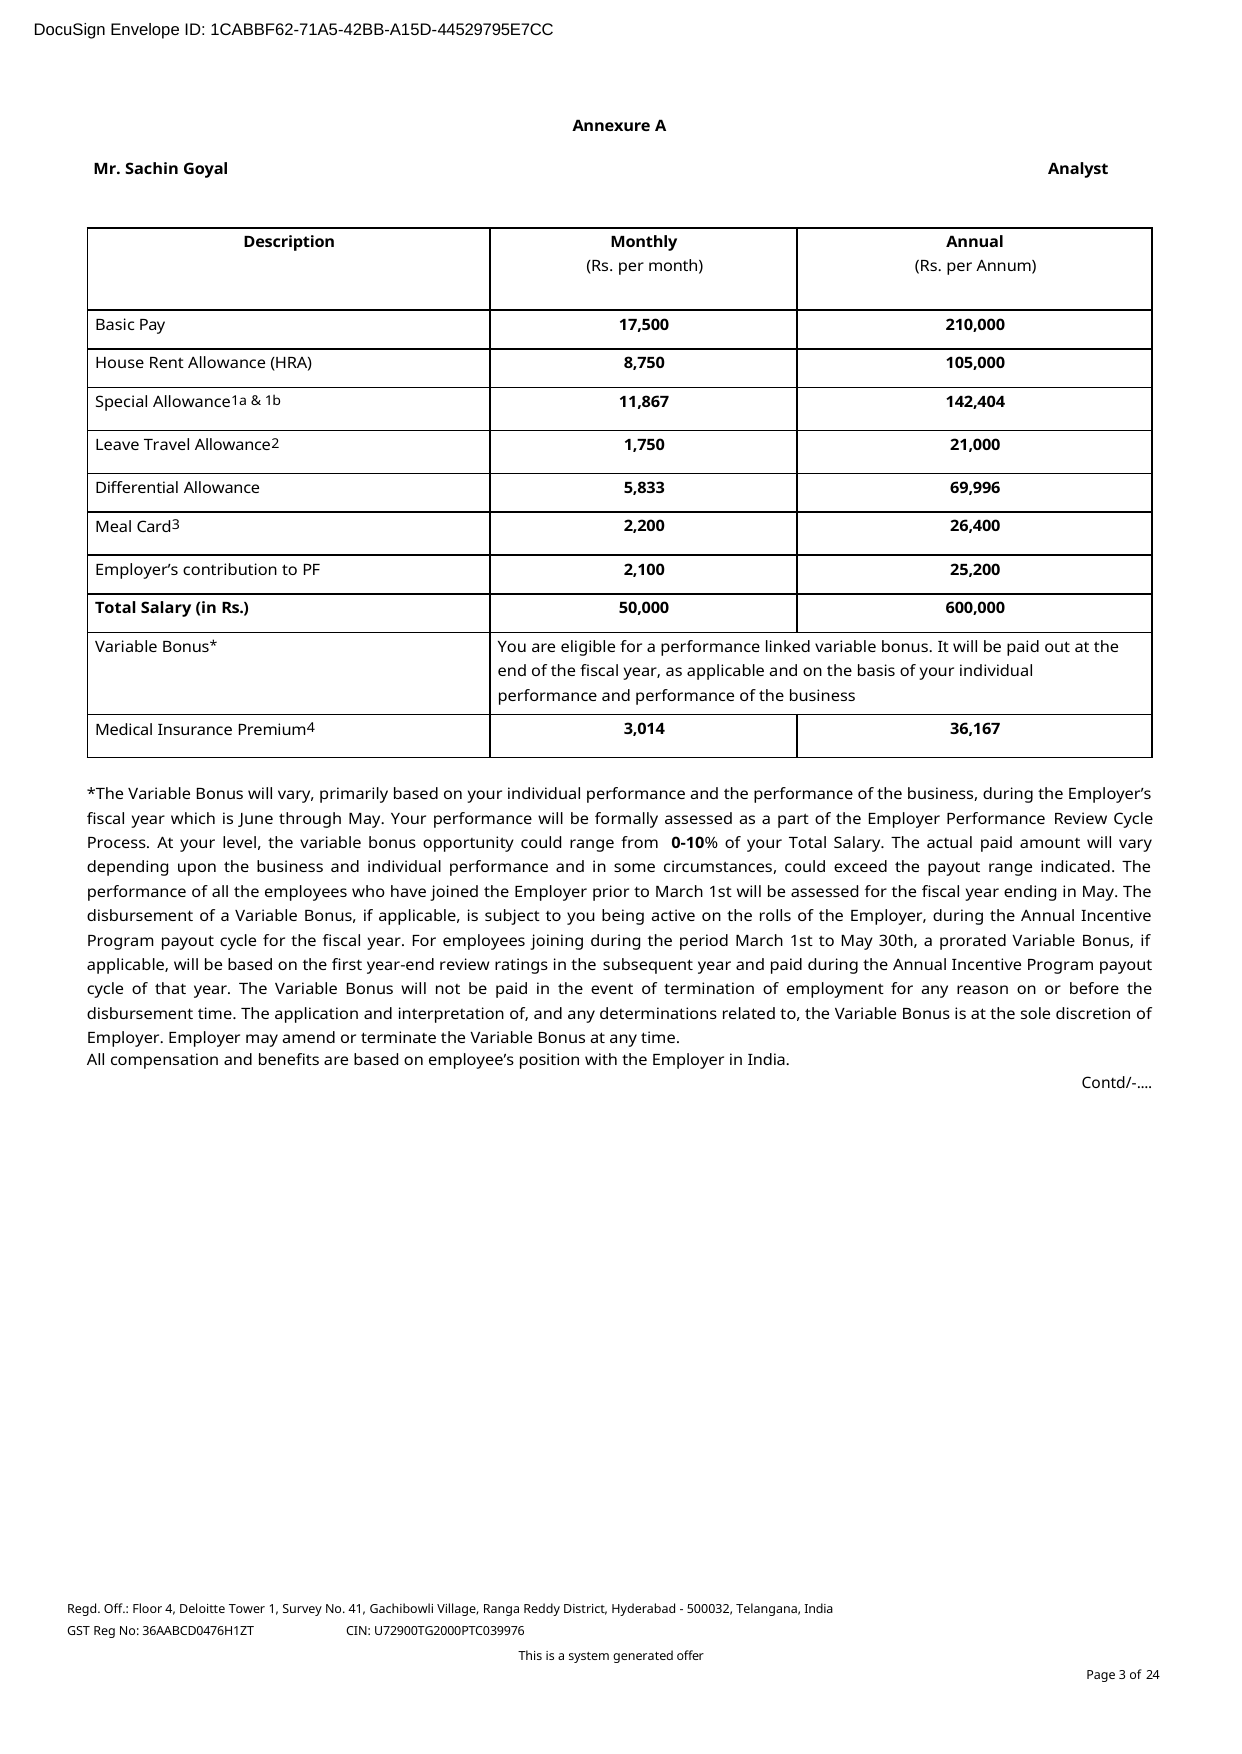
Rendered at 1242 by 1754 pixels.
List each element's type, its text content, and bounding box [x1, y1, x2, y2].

table_cell 36,167 [798, 715, 1151, 757]
table_cell 21,000 [798, 431, 1151, 472]
table_cell 69,996 [798, 474, 1151, 511]
table_cell 2,200 [491, 513, 796, 554]
table_cell Leave Travel Allowance2 [88, 431, 489, 472]
table_cell 142,404 [798, 388, 1151, 429]
table_cell 600,000 [798, 595, 1151, 631]
table_cell Special Allowance1a & 1b [88, 388, 489, 429]
table_cell Total Salary (in Rs.) [88, 595, 489, 631]
table_header Annual (Rs. per Annum) [798, 229, 1151, 309]
table_cell 105,000 [798, 350, 1151, 386]
table_cell 1,750 [491, 431, 796, 472]
table_cell House Rent Allowance (HRA) [88, 350, 489, 386]
table_header Description [88, 229, 489, 309]
table_cell 25,200 [798, 556, 1151, 593]
table_cell 50,000 [491, 595, 796, 631]
table_cell You are eligible for a performance linked variable bonus. It will be paid out at the end of the fiscal year, as applicable and on the basis of your individual performance and performance of the business [491, 633, 1151, 714]
table_cell 26,400 [798, 513, 1151, 554]
table_cell 2,100 [491, 556, 796, 593]
table_cell Variable Bonus* [88, 633, 489, 714]
table_cell Medical Insurance Premium4 [88, 715, 489, 757]
text All compensation and benefits are based on employee’s position with the Employer in India. [87, 1051, 1192, 1069]
table_cell 11,867 [491, 388, 796, 429]
table_cell Basic Pay [88, 311, 489, 348]
table_header Monthly (Rs. per month) [491, 229, 796, 309]
table_cell Employer’s contribution to PF [88, 556, 489, 593]
table_cell 8,750 [491, 350, 796, 386]
table_cell 5,833 [491, 474, 796, 511]
text *The Variable Bonus will vary, primarily based on your individual performance and the performance of the business, during the Employer’s fiscal year which is June through May. Your performance will be formally assessed as a part of the Employer Performance Review Cycle Process. At your level, the variable bonus opportunity could range from 0-10% of your Total Salary. The actual paid amount will vary depending upon the business and individual performance and in some circumstances, could exceed the payout range indicated. The performance of all the employees who have joined the Employer prior to March 1st will be assessed for the fiscal year ending in May. The disbursement of a Variable Bonus, if applicable, is subject to you being active on the rolls of the Employer, during the Annual Incentive Program payout cycle for the fiscal year. For employees joining during the period March 1st to May 30th, a prorated Variable Bonus, if applicable, will be based on the first year-end review ratings in the subsequent year and paid during the Annual Incentive Program payout cycle of that year. The Variable Bonus will not be paid in the event of termination of employment for any reason on or before the disbursement time. The application and interpretation of, and any determinations related to, the Variable Bonus is at the sole discretion of Employer. Employer may amend or terminate the Variable Bonus at any time. [87, 783, 1153, 1048]
table_cell Meal Card3 [88, 513, 489, 554]
table_cell 3,014 [491, 715, 796, 757]
table_cell 210,000 [798, 311, 1151, 348]
text Contd/-.... [75, 1072, 1152, 1093]
table_cell 17,500 [491, 311, 796, 348]
text Annexure A [75, 114, 1164, 136]
text Mr. Sachin Goyal Analyst [93, 158, 1192, 179]
table_cell Differential Allowance [88, 474, 489, 511]
